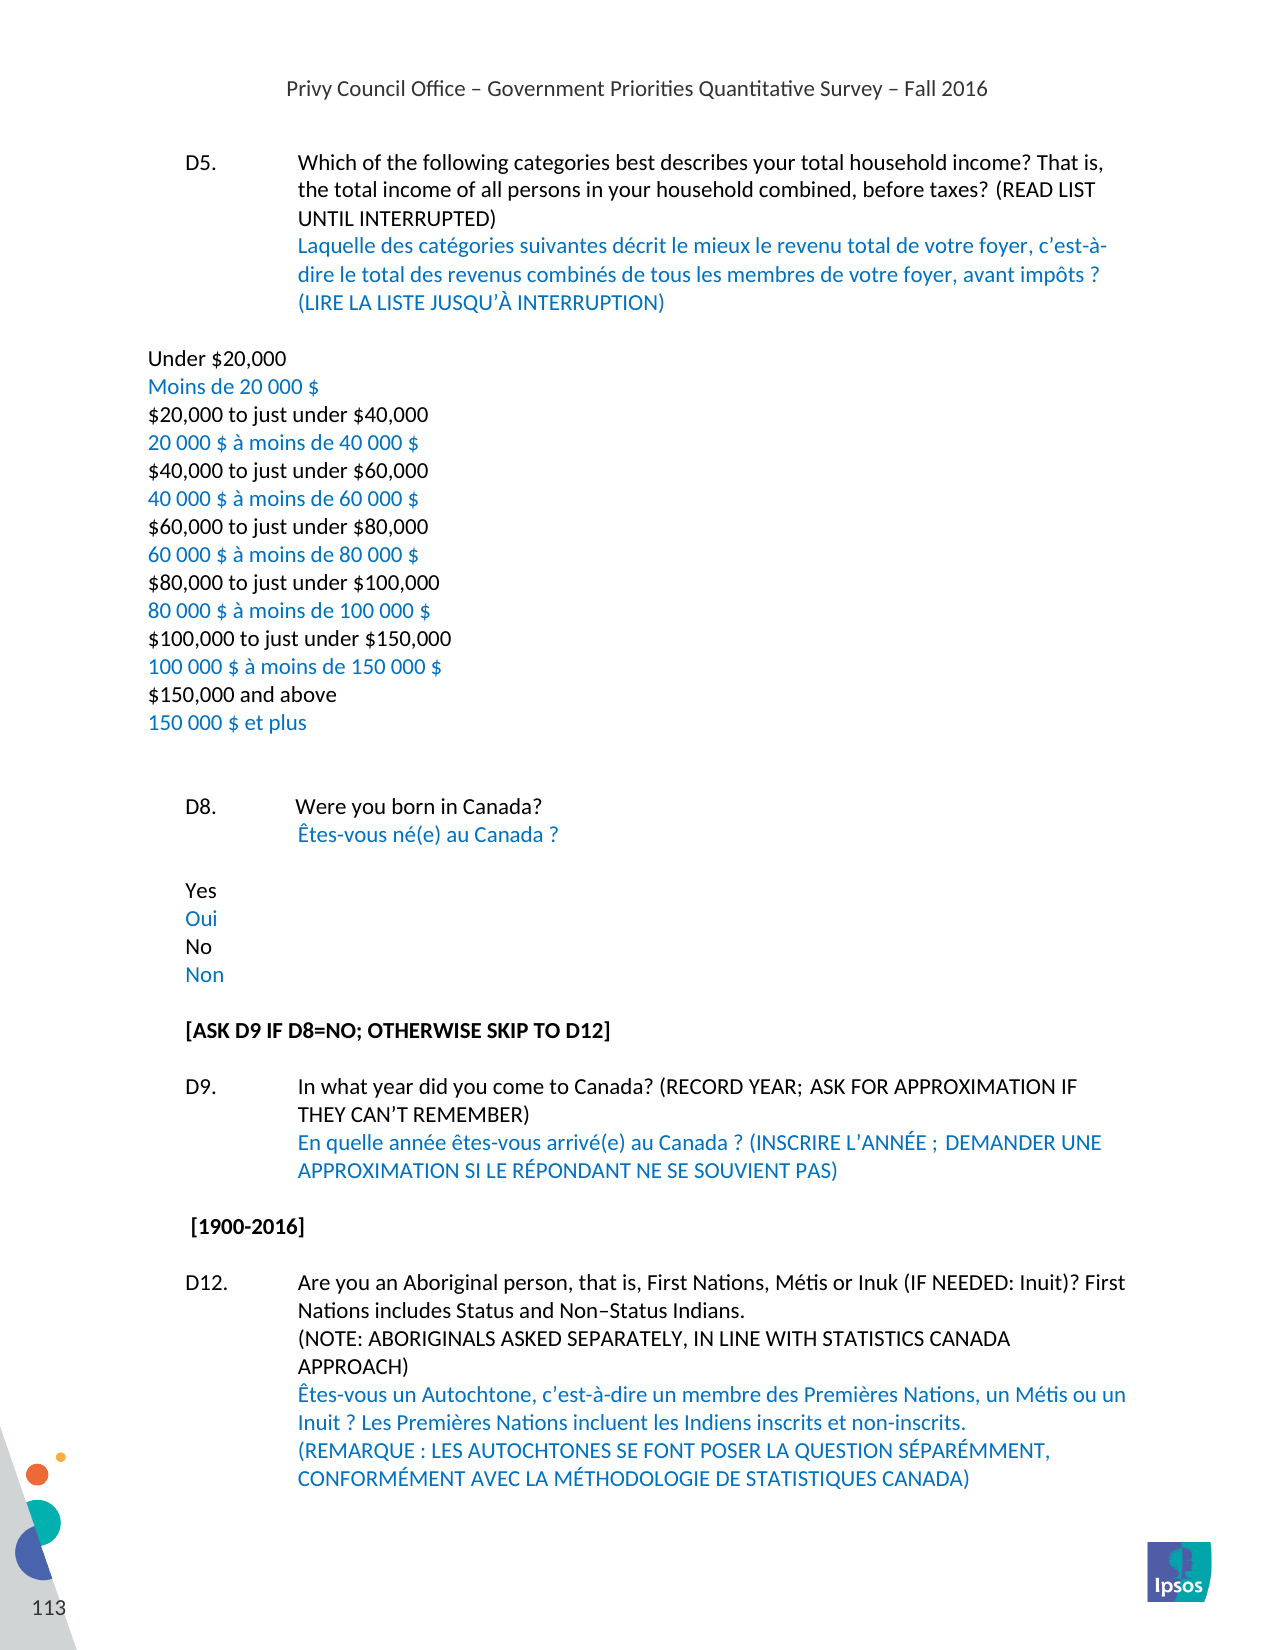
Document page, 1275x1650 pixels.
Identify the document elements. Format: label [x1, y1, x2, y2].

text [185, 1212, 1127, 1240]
picture [0, 1421, 79, 1650]
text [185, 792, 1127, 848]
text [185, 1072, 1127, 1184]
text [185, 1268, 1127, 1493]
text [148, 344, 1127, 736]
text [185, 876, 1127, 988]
picture [1143, 1542, 1213, 1602]
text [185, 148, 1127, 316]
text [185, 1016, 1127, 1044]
